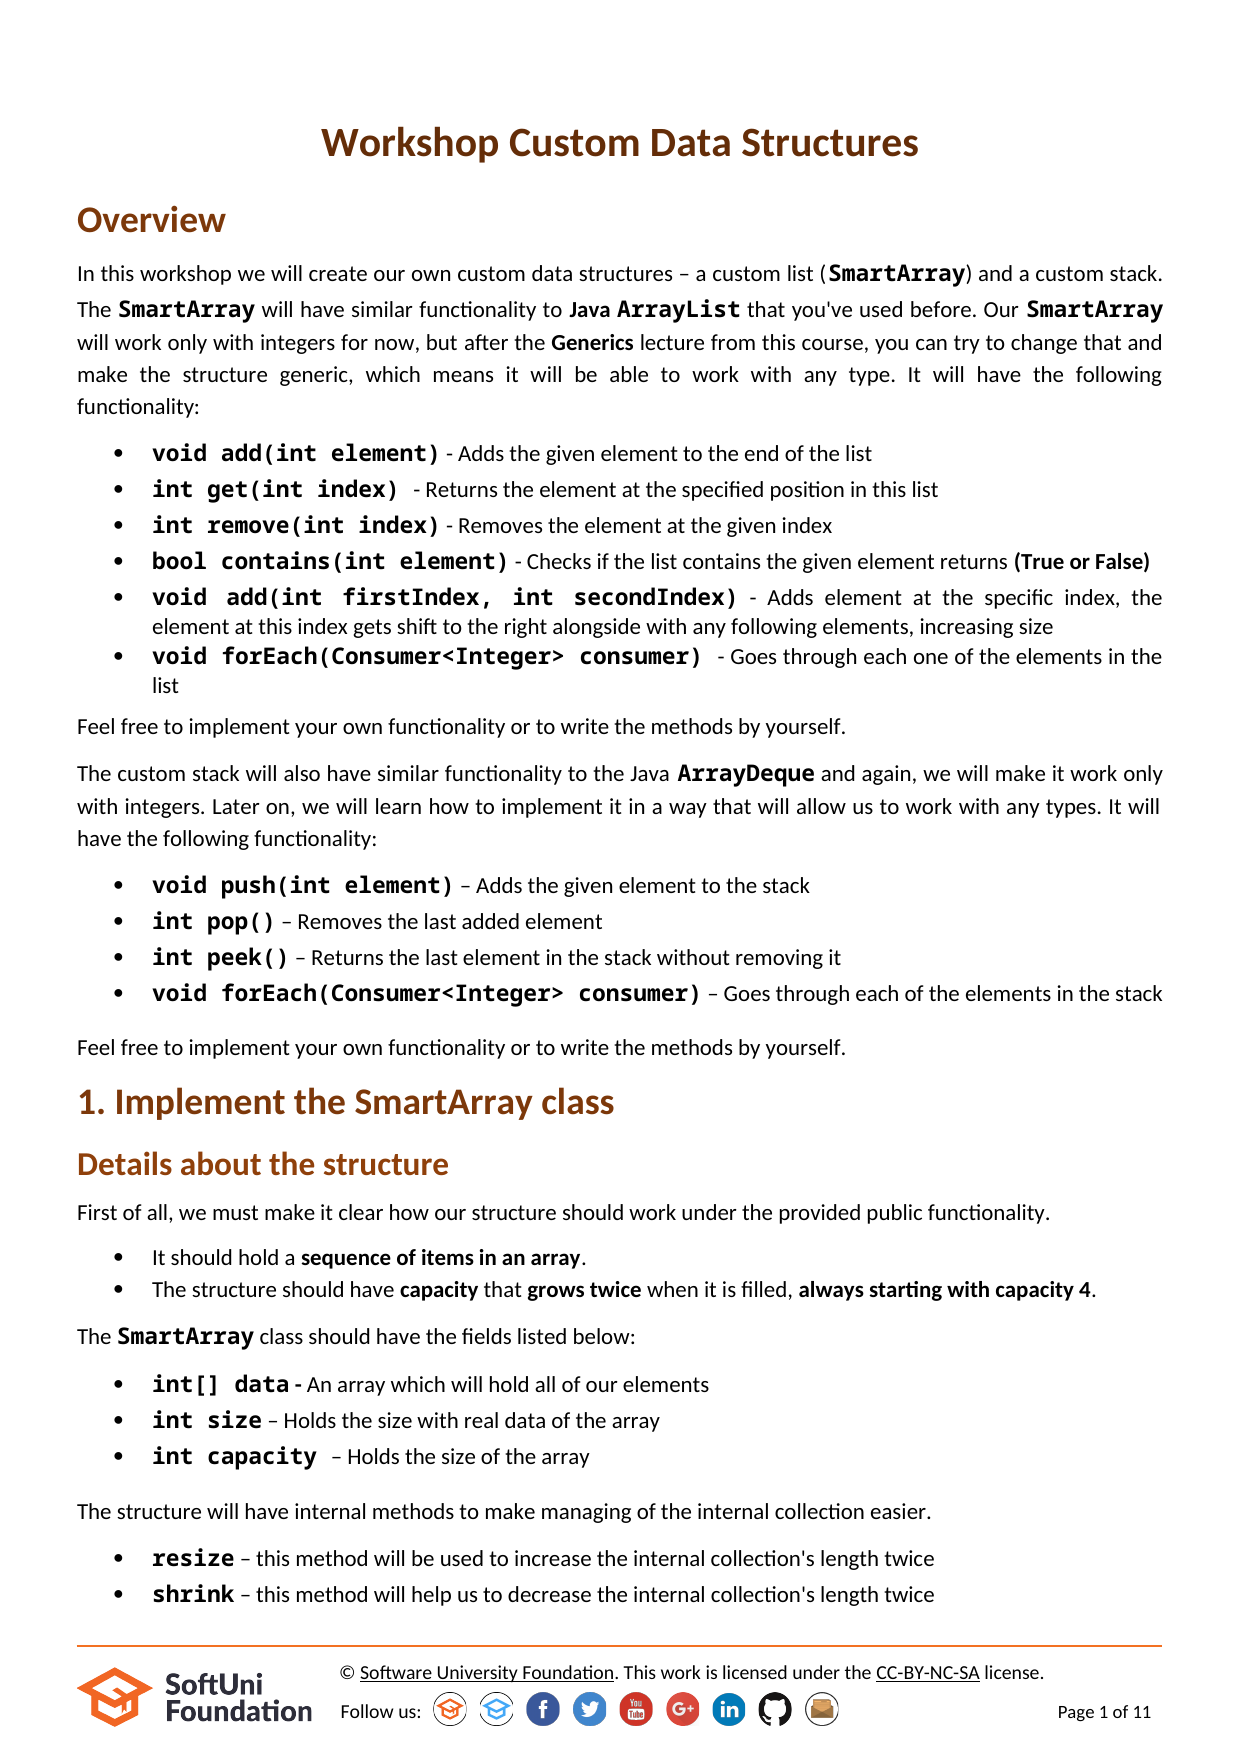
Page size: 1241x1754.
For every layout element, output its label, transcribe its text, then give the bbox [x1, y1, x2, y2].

list void push(int element) – Adds the given element to the stack [114, 869, 1164, 900]
text The structure will have internal methods to make managing of the internal collection easier. [77, 1497, 1163, 1525]
picture [526, 1692, 560, 1726]
list int remove(int index) - Removes the element at the given index [114, 509, 1163, 540]
text The SmartArray class should have the fields listed below: [77, 1320, 1163, 1351]
list void add(int firstIndex, int secondIndex) - Adds element at the specific index, the element at this index gets shift to the right alongside with any following elements, increasing size [114, 581, 1163, 640]
text In this workshop we will create our own custom data structures – a custom list (SmartArray) and a custom stack. The SmartArray will have similar functionality to Java ArrayList that you've used before. Our SmartArray will work only with integers for now, but after the Generics lecture from this course, you can try to change that and make the structure generic, which means it will be able to work with any type. It will have the following functionality: [77, 257, 1163, 420]
list int capacity – Holds the size of the array [114, 1440, 1163, 1471]
picture [736, 1716, 746, 1726]
subtitle Overview [77, 196, 1163, 241]
picture [727, 1707, 738, 1717]
list void add(int element) - Adds the given element to the end of the list [114, 437, 1163, 468]
picture [736, 1693, 746, 1703]
picture [805, 1692, 839, 1726]
list int get(int index) - Returns the element at the specified position in this list [114, 473, 1163, 504]
picture [619, 1692, 653, 1726]
picture [480, 1692, 513, 1726]
list void forEach(Consumer<Integer> consumer) - Goes through each one of the elements in the list [114, 640, 1163, 699]
list shrink – this method will help us to decrease the internal collection's length twice [114, 1578, 1163, 1609]
list resize – this method will be used to increase the internal collection's length twice [114, 1542, 1163, 1573]
list void forEach(Consumer<Integer> consumer) – Goes through each of the elements in the stack [114, 977, 1164, 1008]
picture [758, 1692, 792, 1726]
list int size – Holds the size with real data of the array [114, 1404, 1163, 1436]
list int[] data - An array which will hold all of our elements [114, 1368, 1163, 1399]
subtitle Implement the SmartArray class [77, 1078, 1163, 1124]
text The custom stack will also have similar functionality to the Java ArrayDeque and again, we will make it work only with integers. Later on, we will learn how to implement it in a way that will allow us to work with any types. It will have the following functionality: [77, 756, 1164, 852]
subtitle Workshop Custom Data Structures [77, 116, 1163, 167]
picture [712, 1716, 722, 1726]
picture [573, 1692, 607, 1726]
subtitle Details about the structure [77, 1143, 1163, 1184]
text First of all, we must make it clear how our structure should work under the provided public functionality. [77, 1198, 1163, 1226]
picture [666, 1692, 700, 1726]
list The structure should have capacity that grows twice when it is filled, always starting with capacity 4. [114, 1275, 1163, 1303]
list bool contains(int element) - Checks if the list contains the given element returns (True or False) [114, 545, 1163, 576]
picture [712, 1693, 722, 1703]
text Feel free to implement your own functionality or to write the methods by yourself. [77, 712, 1164, 740]
text Feel free to implement your own functionality or to write the methods by yourself. [77, 1033, 1164, 1061]
list int pop() – Removes the last added element [114, 905, 1164, 936]
picture [76, 1667, 312, 1727]
picture [433, 1692, 467, 1726]
list It should hold a sequence of items in an array. [114, 1243, 1163, 1271]
list int peek() – Returns the last element in the stack without removing it [114, 941, 1164, 972]
